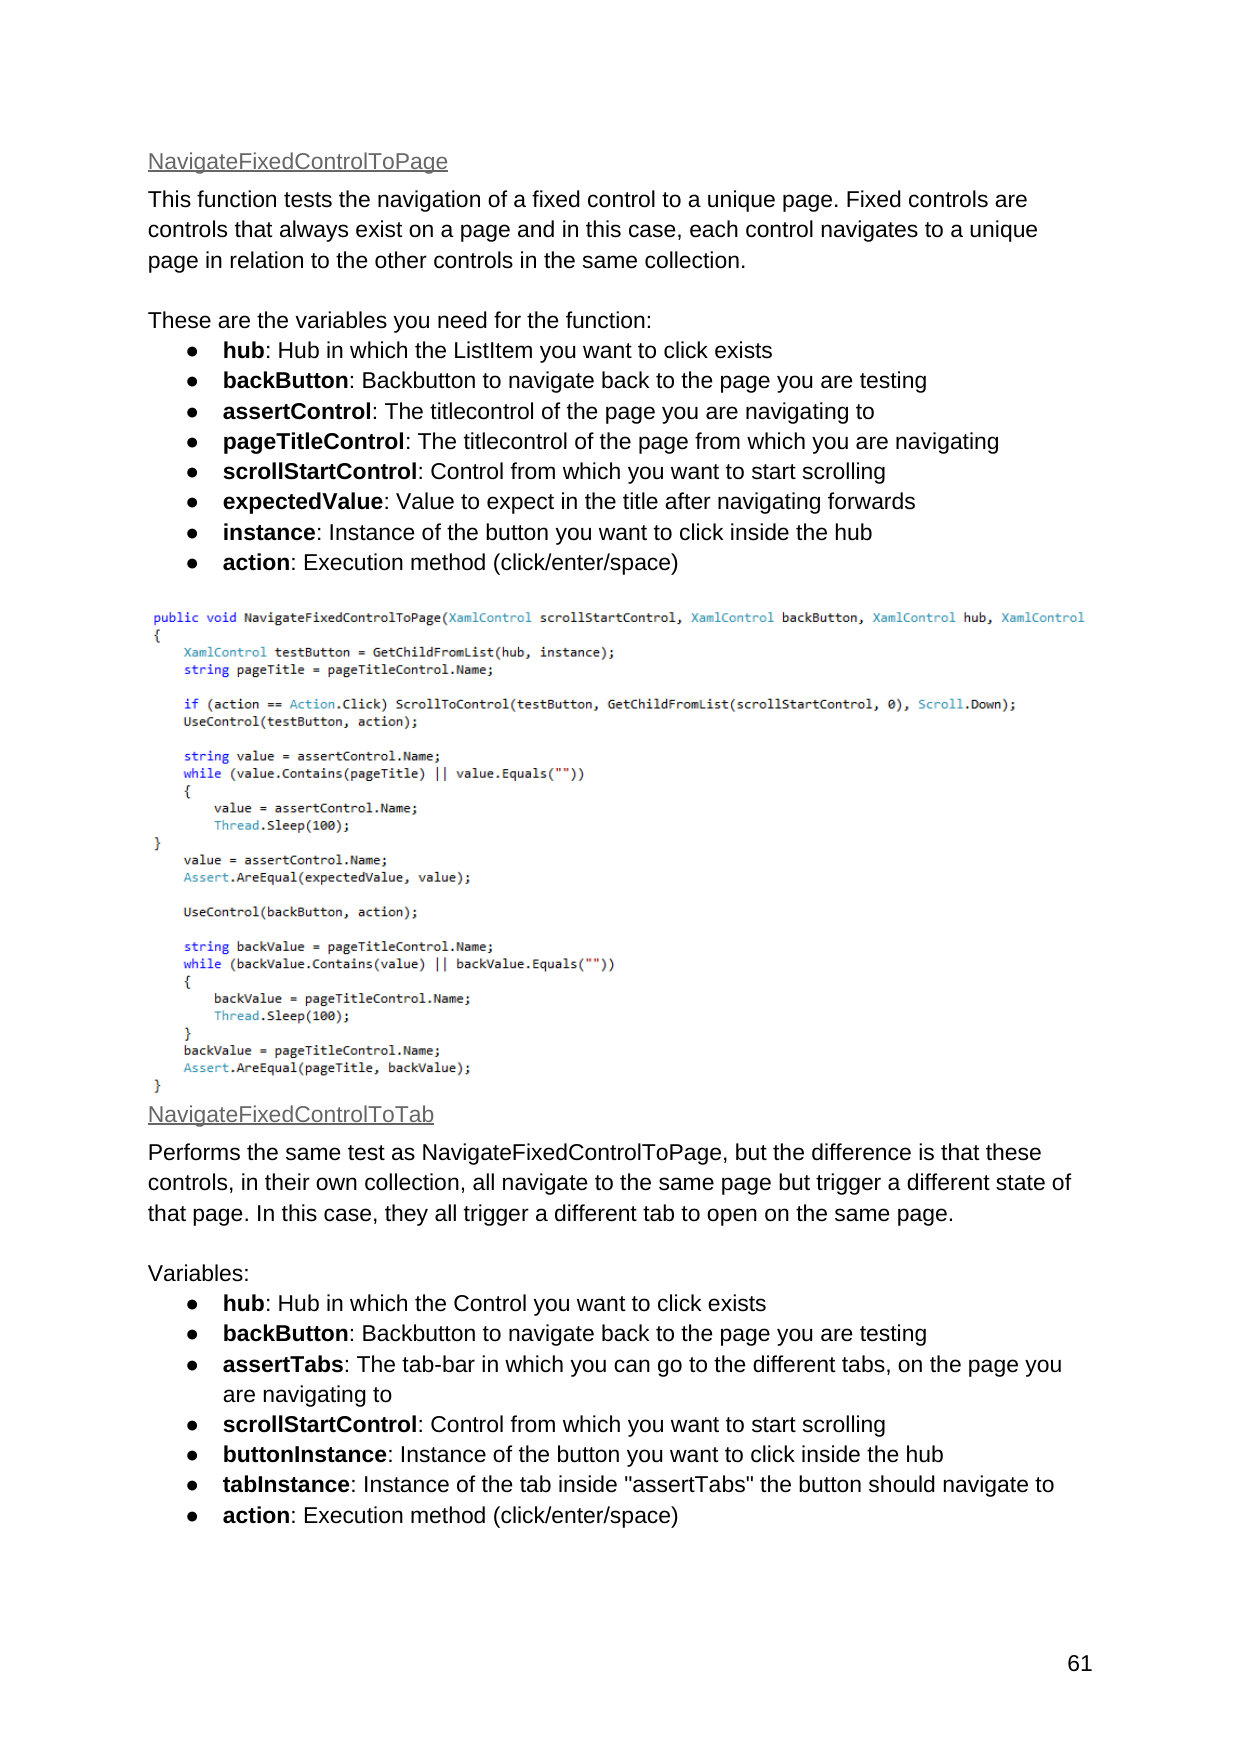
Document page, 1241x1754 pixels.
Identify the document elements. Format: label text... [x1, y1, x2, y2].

subtitle NavigateFixedControlToPage [148, 148, 1092, 174]
list backButton: Backbutton to navigate back to the page you are testing [185, 367, 1092, 394]
picture [147, 609, 1088, 1097]
list assertControl: The titlecontrol of the page you are navigating to [185, 398, 1092, 424]
subtitle NavigateFixedControlToTab [148, 1101, 1092, 1127]
text Variables: [148, 1260, 1092, 1286]
list pageTitleControl: The titlecontrol of the page from which you are navigating [185, 428, 1092, 454]
list instance: Instance of the button you want to click inside the hub [185, 518, 1092, 545]
list tabInstance: Instance of the tab inside "assertTabs" the button should navigate to [185, 1471, 1092, 1498]
text These are the variables you need for the function: [148, 307, 1092, 333]
list hub: Hub in which the ListItem you want to click exists [185, 337, 1092, 364]
list action: Execution method (click/enter/space) [185, 549, 1092, 575]
text Performs the same test as NavigateFixedControlToPage, but the difference is that these controls, in their own collection, all navigate to the same page but trigger a different state of that page. In this case, they all trigger a different tab to open on the same page. [148, 1139, 1092, 1226]
list expectedValue: Value to expect in the title after navigating forwards [185, 488, 1092, 515]
list action: Execution method (click/enter/space) [185, 1502, 1092, 1528]
list buttonInstance: Instance of the button you want to click inside the hub [185, 1441, 1092, 1467]
list scrollStartControl: Control from which you want to start scrolling [185, 1411, 1092, 1437]
list hub: Hub in which the Control you want to click exists [185, 1290, 1092, 1316]
list assertTabs: The tab-bar in which you can go to the different tabs, on the page you are navigating to [185, 1351, 1092, 1407]
list backButton: Backbutton to navigate back to the page you are testing [185, 1320, 1092, 1347]
text This function tests the navigation of a fixed control to a unique page. Fixed controls are controls that always exist on a page and in this case, each control navigates to a unique page in relation to the other controls in the same collection. [148, 186, 1092, 273]
list scrollStartControl: Control from which you want to start scrolling [185, 458, 1092, 484]
